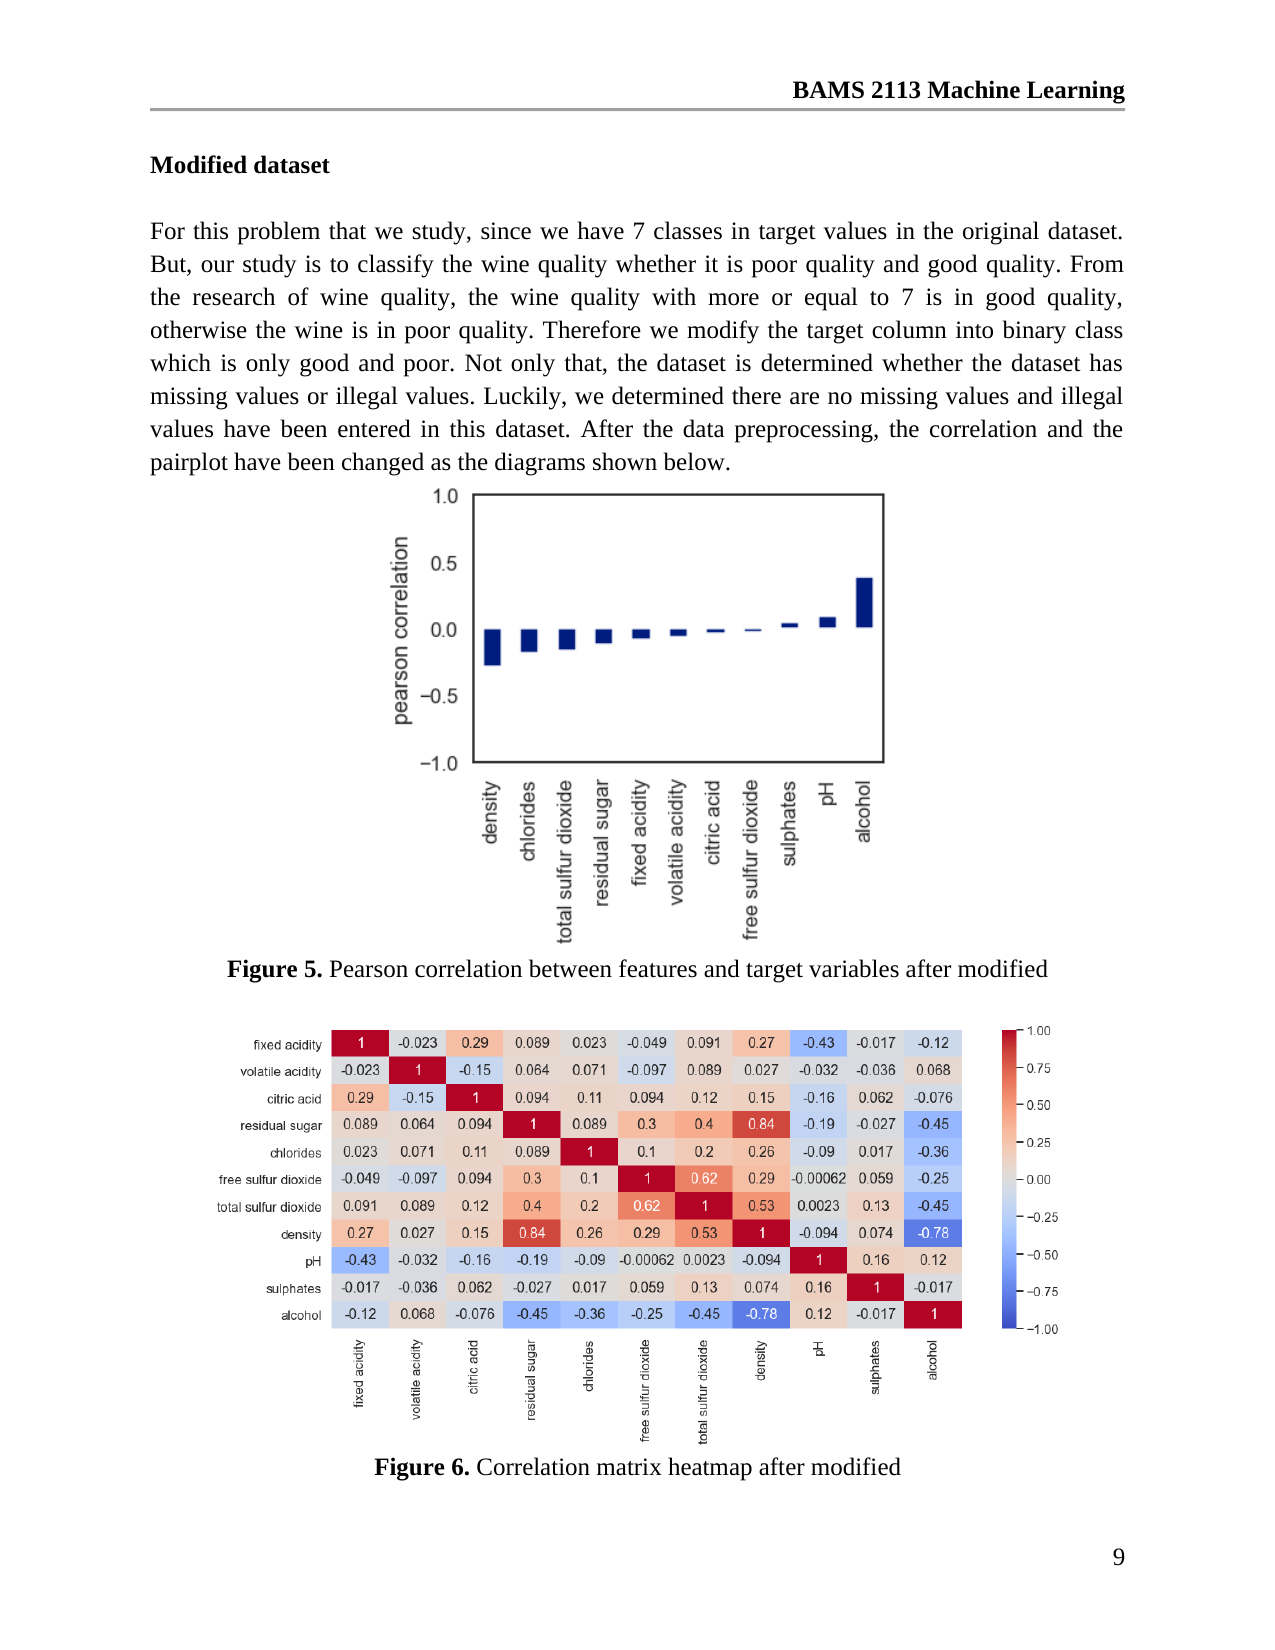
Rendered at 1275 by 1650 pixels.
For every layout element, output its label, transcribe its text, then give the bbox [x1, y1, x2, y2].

text Figure 5. Pearson correlation between features and target variables after modified [150, 954, 1125, 983]
text Figure 6. Correlation matrix heatmap after modified [150, 1452, 1125, 1481]
text For this problem that we study, since we have 7 classes in target values in the original dataset. But, our study is to classify the wine quality whether it is poor quality and good quality. From the research of wine quality, the wine quality with more or equal to 7 is in good quality, otherwise the wine is in poor quality. Therefore we modify the target column into binary class which is only good and poor. Not only that, the dataset is determined whether the dataset has missing values or illegal values. Luckily, we determined there are no missing values and illegal values have been entered in this dataset. After the data preprocessing, the correlation and the pairplot have been changed as the diagrams shown below. [150, 216, 1125, 476]
picture [383, 480, 892, 950]
text Modified dataset [150, 150, 1125, 179]
picture [211, 1020, 1064, 1448]
